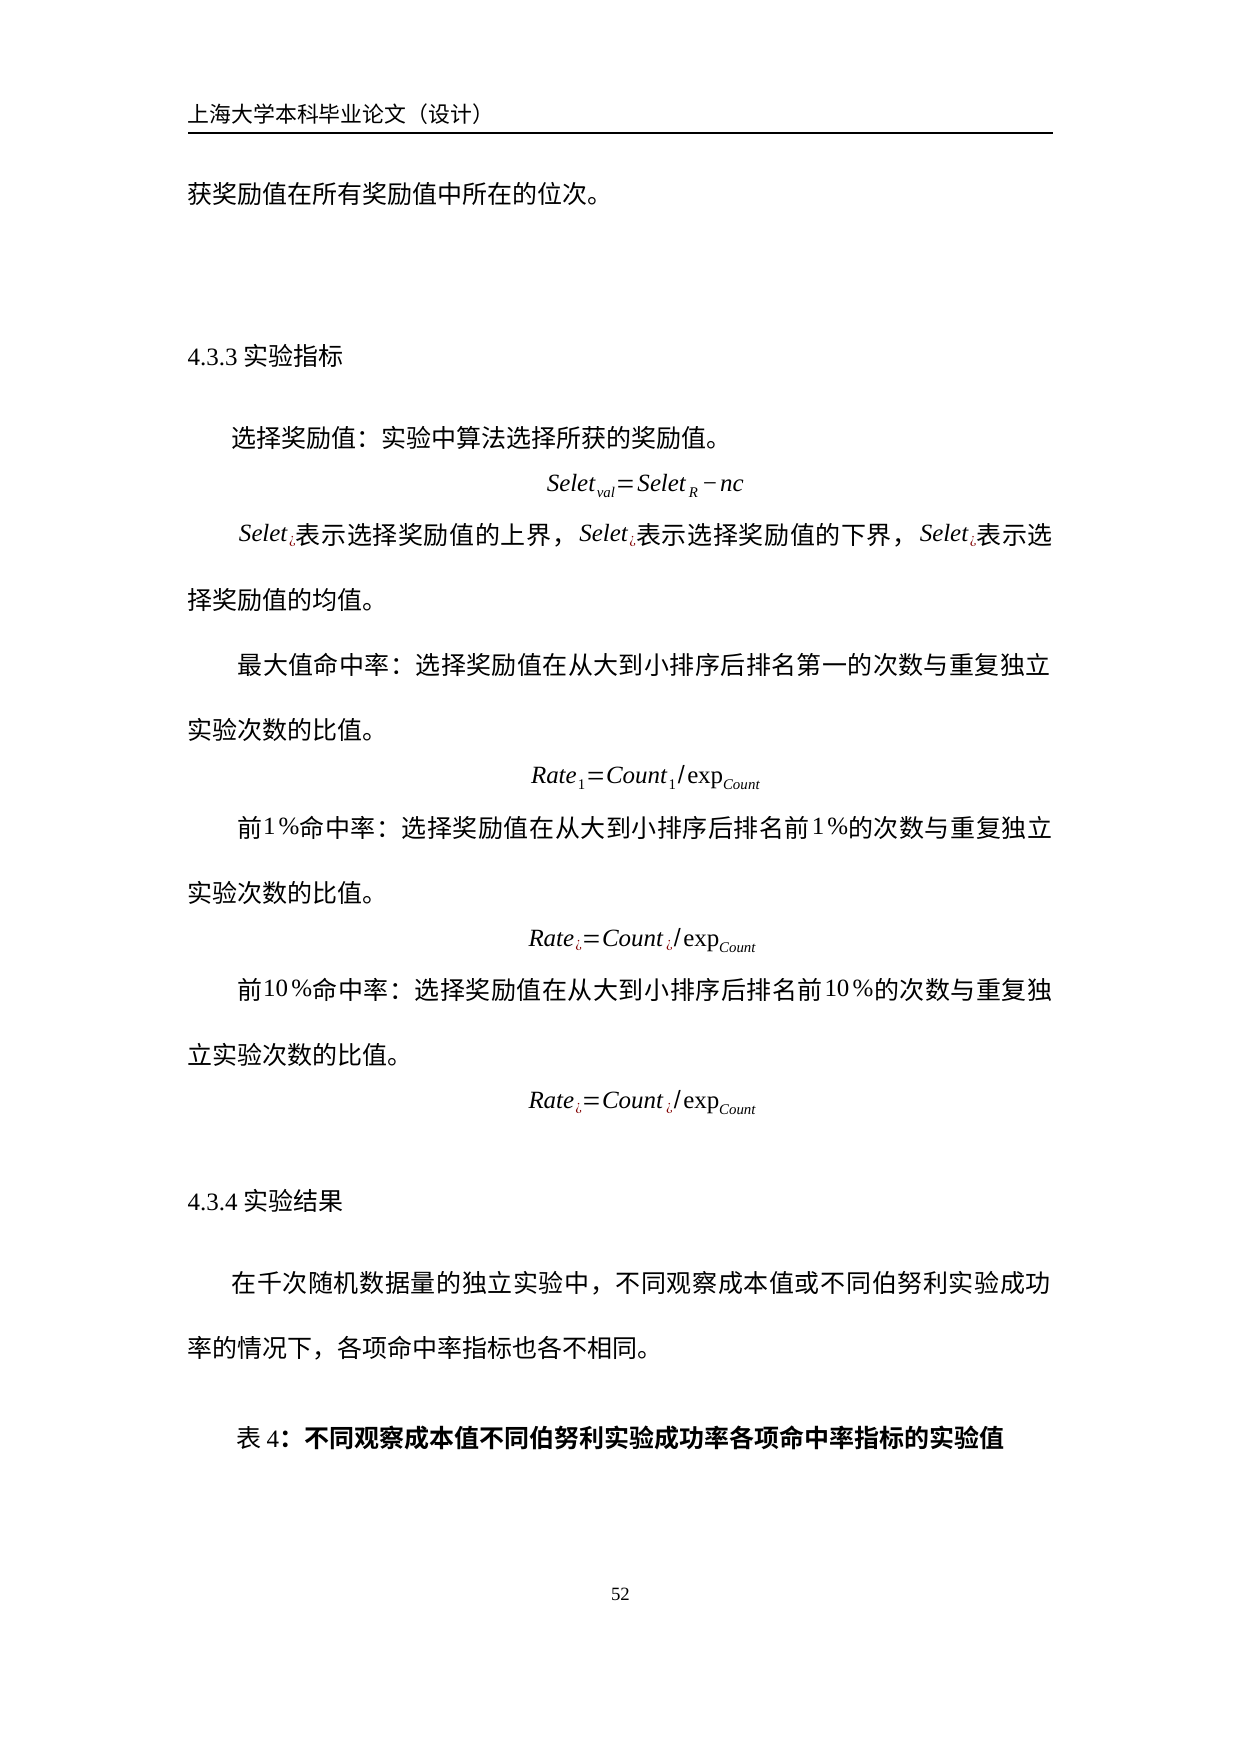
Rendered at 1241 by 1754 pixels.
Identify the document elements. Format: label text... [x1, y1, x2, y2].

text 在千次随机数据量的独立实验中，不同观察成本值或不同伯努利实验成功率的情况下，各项命中率指标也各不相同。 [187, 1249, 1053, 1379]
text 前命中率：选择奖励值在从大到小排序后排名前的次数与重复独立实验次数的比值。 [187, 956, 1053, 1086]
text 前命中率：选择奖励值在从大到小排序后排名前的次数与重复独立实验次数的比值。 [187, 794, 1053, 924]
text 最大值命中率：选择奖励值在从大到小排序后排名第一的次数与重复独立实验次数的比值。 [187, 631, 1053, 761]
text 表4：不同观察成本值不同伯努利实验成功率各项命中率指标的实验值 [187, 1404, 1053, 1469]
subtitle 4.3.3 实验指标 [187, 322, 1053, 387]
subtitle 4.3.4 实验结果 [187, 1167, 1053, 1232]
text 选择奖励值：实验中算法选择所获的奖励值。 [187, 404, 1053, 469]
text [187, 160, 1053, 225]
text 表示选择奖励值的上界，表示选择奖励值的下界，表示选择奖励值的均值。 [187, 501, 1053, 631]
